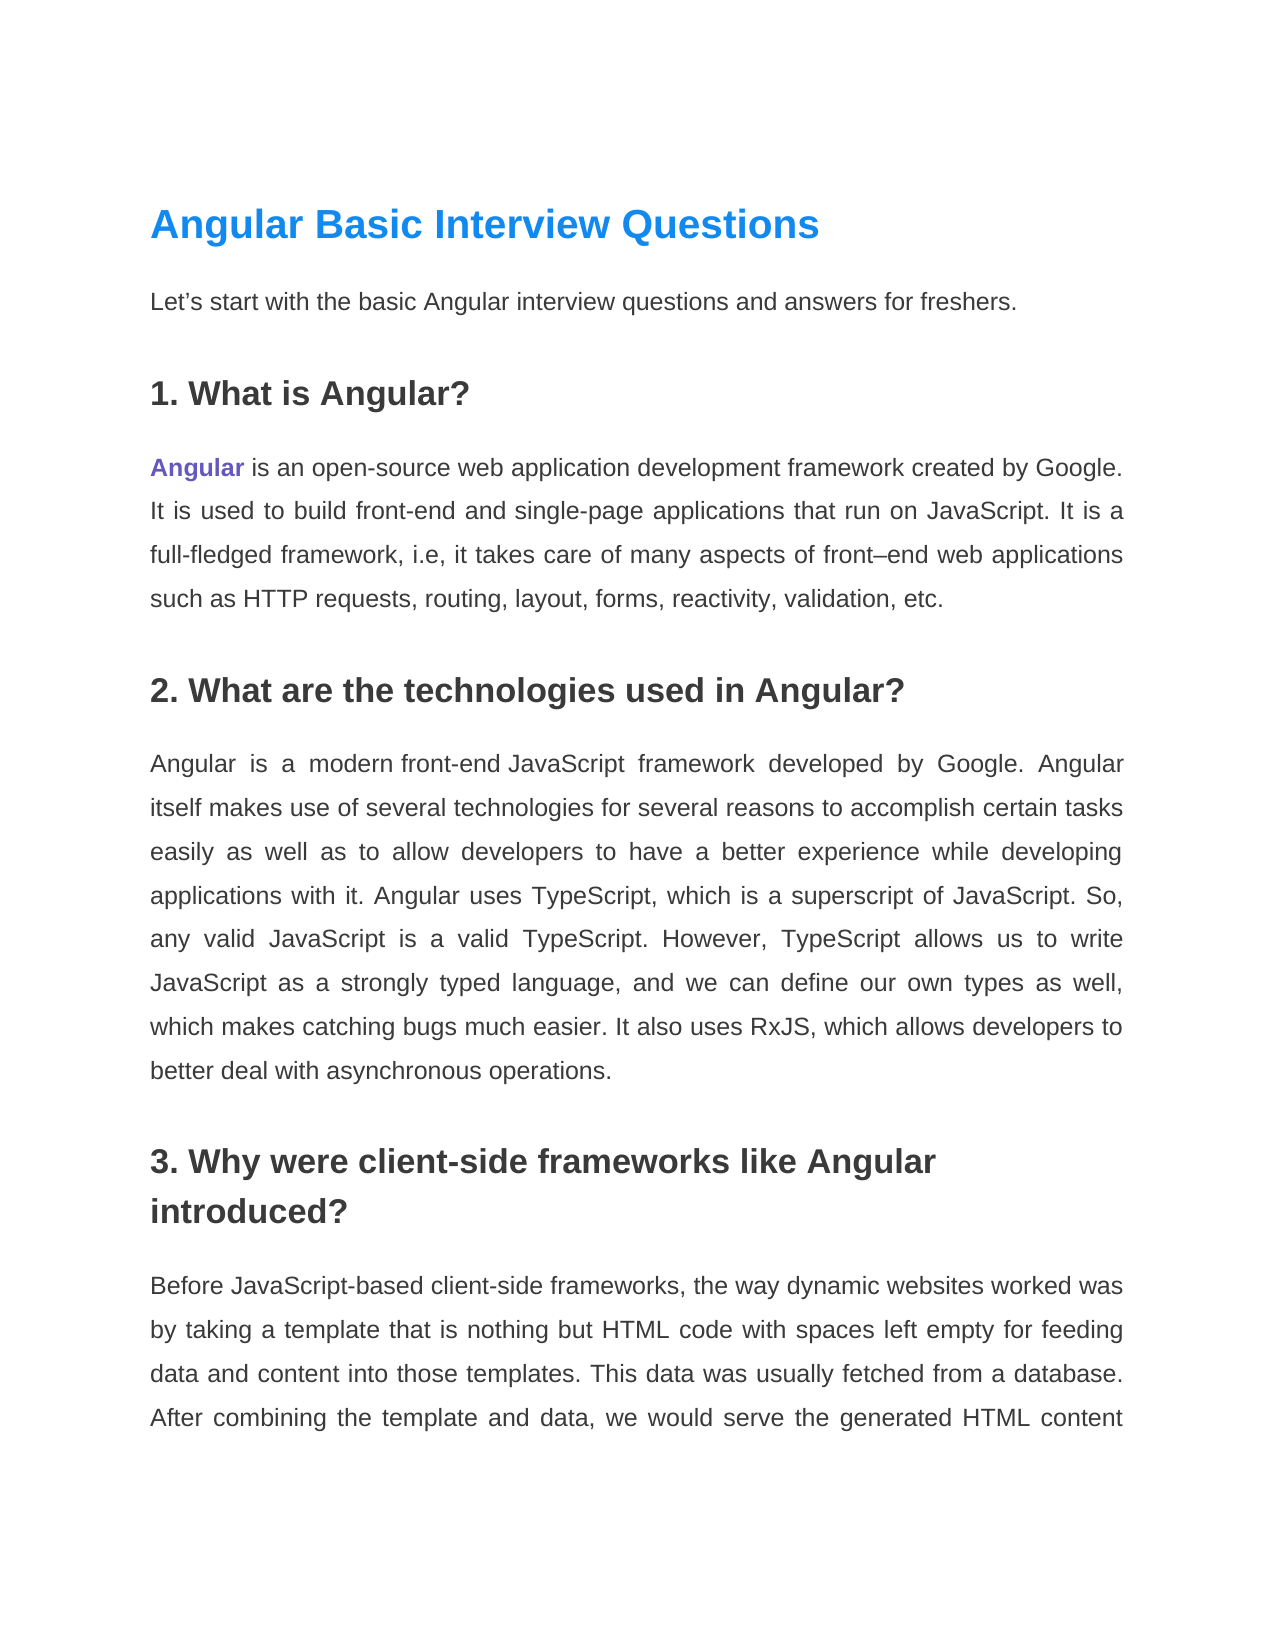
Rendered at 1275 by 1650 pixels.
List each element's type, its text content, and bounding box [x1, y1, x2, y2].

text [150, 1256, 1125, 1431]
text Angular is an open-source web application development framework created by Google. It is used to build front-end and single-page applications that run on JavaScript. It is a full-fledged framework, i.e, it takes care of many aspects of front–end web applications such as HTTP requests, routing, layout, forms, reactivity, validation, etc. [150, 437, 1125, 612]
text 3. Why were client-side frameworks like Angular introduced? [150, 1131, 1125, 1231]
text Let’s start with the basic Angular interview questions and answers for freshers. [150, 272, 1125, 316]
text Angular Basic Interview Questions [150, 197, 1125, 247]
text 2. What are the technologies used in Angular? [150, 659, 1125, 709]
text Angular is a modern front-end JavaScript framework developed by Google. Angular itself makes use of several technologies for several reasons to accomplish certain tasks easily as well as to allow developers to have a better experience while developing applications with it. Angular uses TypeScript, which is a superscript of JavaScript. So, any valid JavaScript is a valid TypeScript. However, TypeScript allows us to write JavaScript as a strongly typed language, and we can define our own types as well, which makes catching bugs much easier. It also uses RxJS, which allows developers to better deal with asynchronous operations. [150, 734, 1125, 1084]
text 1. What is Angular? [150, 362, 1125, 412]
